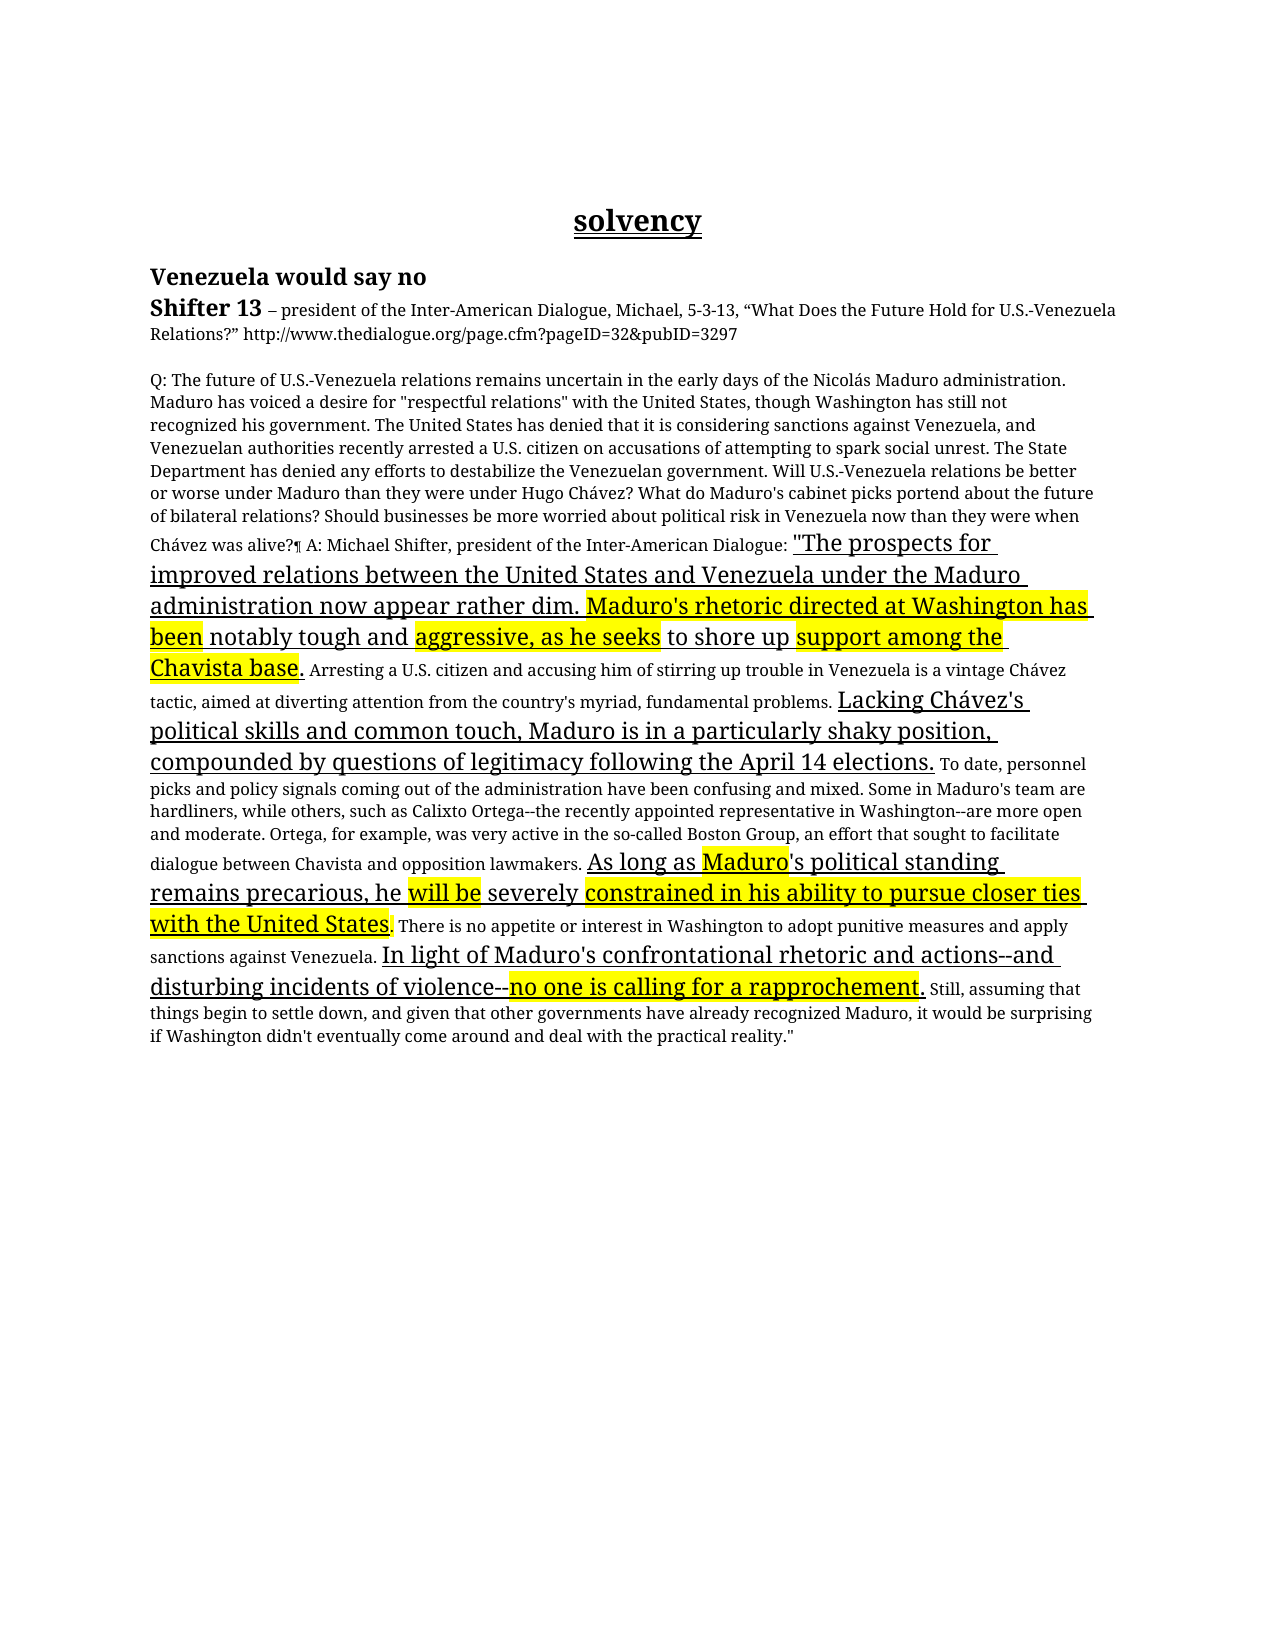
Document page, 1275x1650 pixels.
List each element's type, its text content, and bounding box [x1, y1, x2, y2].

text Q: The future of U.S.-Venezuela relations remains uncertain in the early days of the Nicolás Maduro administration. Maduro has voiced a desire for "respectful relations" with the United States, though Washington has still not recognized his government. The United States has denied that it is considering sanctions against Venezuela, and Venezuelan authorities recently arrested a U.S. citizen on accusations of attempting to spark social unrest. The State Department has denied any efforts to destabilize the Venezuelan government. Will U.S.-Venezuela relations be better or worse under Maduro than they were under Hugo Chávez? What do Maduro's cabinet picks portend about the future of bilateral relations? Should businesses be more worried about political risk in Venezuela now than they were when Chávez was alive?¶ A: Michael Shifter, president of the Inter-American Dialogue: "The prospects for improved relations between the United States and Venezuela under the Maduro administration now appear rather dim. Maduro's rhetoric directed at Washington has been notably tough and aggressive, as he seeks to shore up support among the Chavista base. Arresting a U.S. citizen and accusing him of stirring up trouble in Venezuela is a vintage Chávez tactic, aimed at diverting attention from the country's myriad, fundamental problems. Lacking Chávez's political skills and common touch, Maduro is in a particularly shaky position, compounded by questions of legitimacy following the April 14 elections. To date, personnel picks and policy signals coming out of the administration have been confusing and mixed. Some in Maduro's team are hardliners, while others, such as Calixto Ortega--the recently appointed representative in Washington--are more open and moderate. Ortega, for example, was very active in the so-called Boston Group, an effort that sought to facilitate dialogue between Chavista and opposition lawmakers. As long as Maduro's political standing remains precarious, he will be severely constrained in his ability to pursue closer ties with the United States. There is no appetite or interest in Washington to adopt punitive measures and apply sanctions against Venezuela. In light of Maduro's confrontational rhetoric and actions--and disturbing incidents of violence--no one is calling for a rapprochement. Still, assuming that things begin to settle down, and given that other governments have already recognized Maduro, it would be surprising if Washington didn't eventually come around and deal with the practical reality." [150, 368, 1095, 1047]
text Venezuela would say no [150, 261, 1125, 292]
text Shifter 13 – president of the Inter-American Dialogue, Michael, 5-3-13, “What Does the Future Hold for U.S.-Venezuela Relations?” http://www.thedialogue.org/page.cfm?pageID=32&pubID=3297 [150, 292, 1125, 346]
subtitle solvency [150, 200, 1125, 240]
